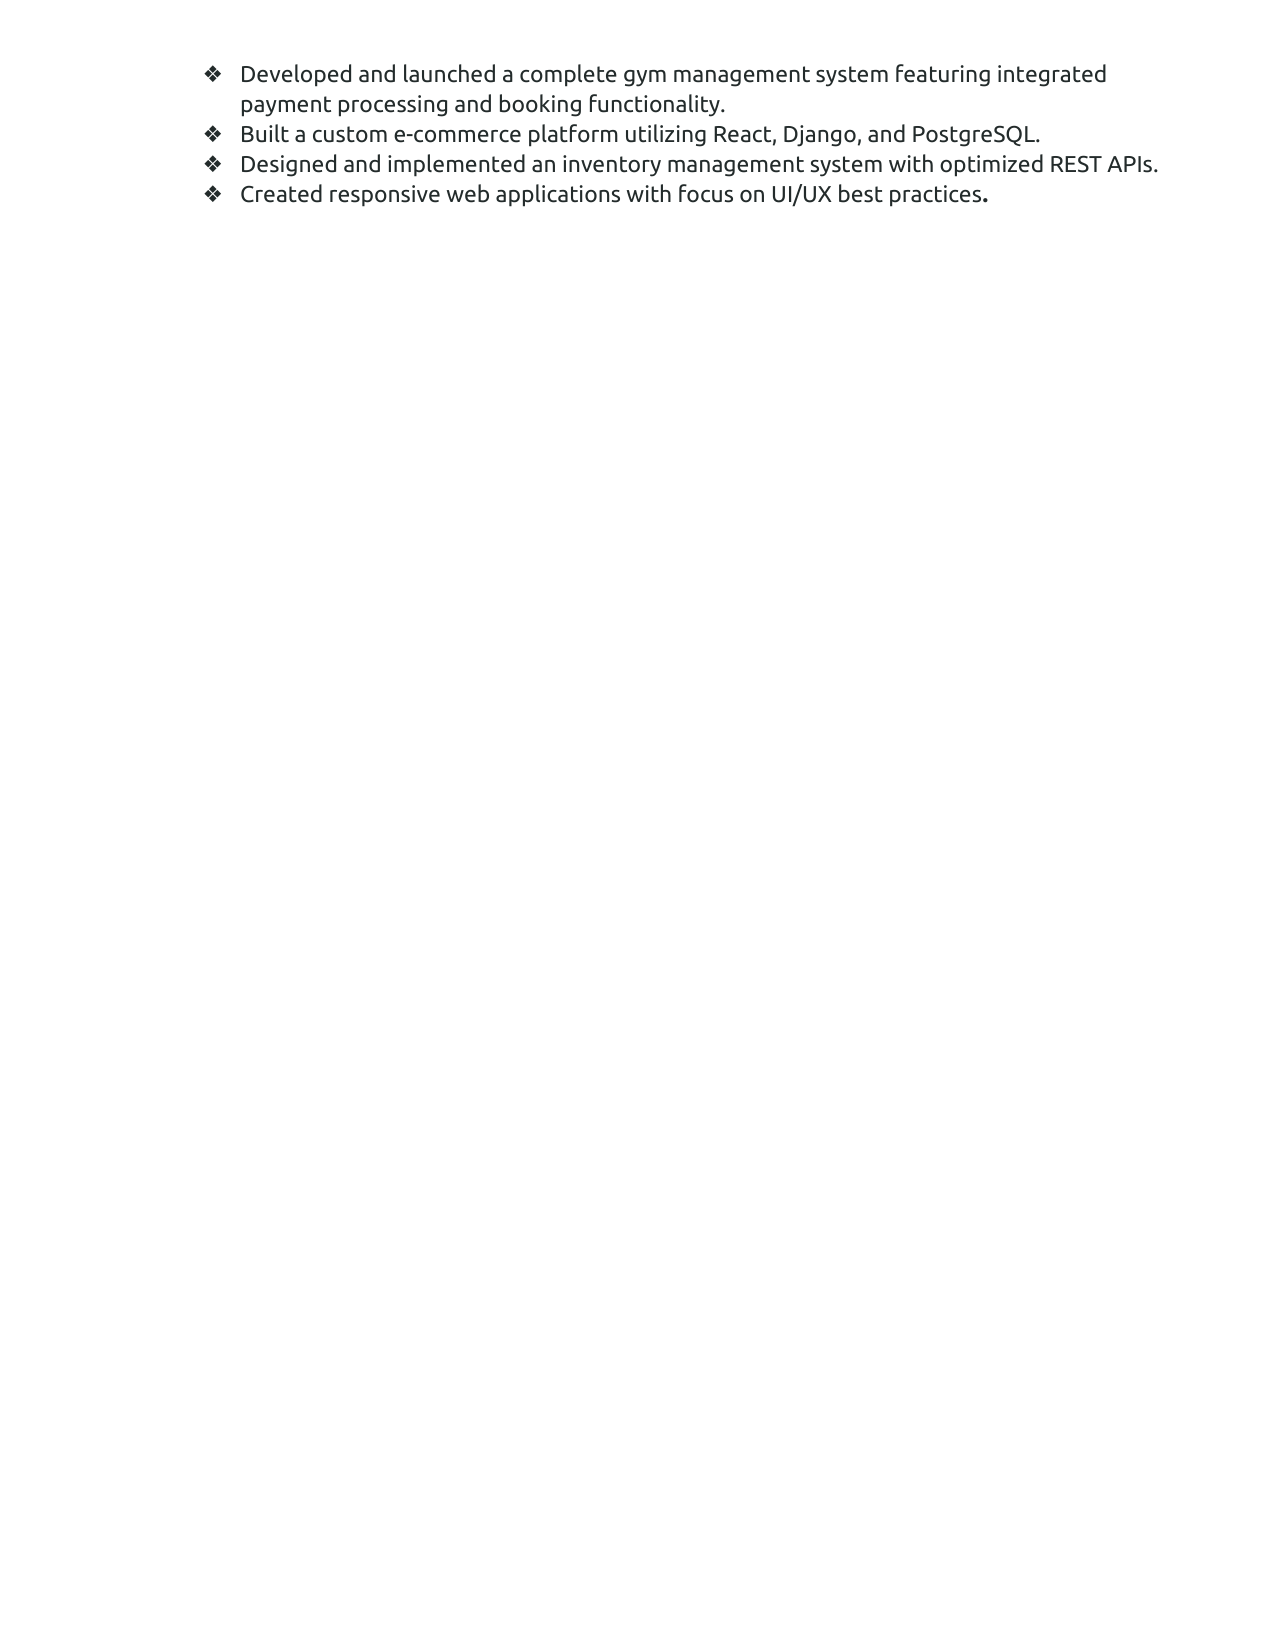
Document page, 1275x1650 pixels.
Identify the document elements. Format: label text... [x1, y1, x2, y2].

list Created responsive web applications with focus on UI/UX best practices. [202, 181, 1185, 207]
list Designed and implemented an inventory management system with optimized REST APIs. [202, 151, 1185, 177]
list Built a custom e-commerce platform utilizing React, Django, and PostgreSQL. [202, 120, 1185, 147]
list Developed and launched a complete gym management system featuring integrated payment processing and booking functionality. [202, 60, 1185, 117]
